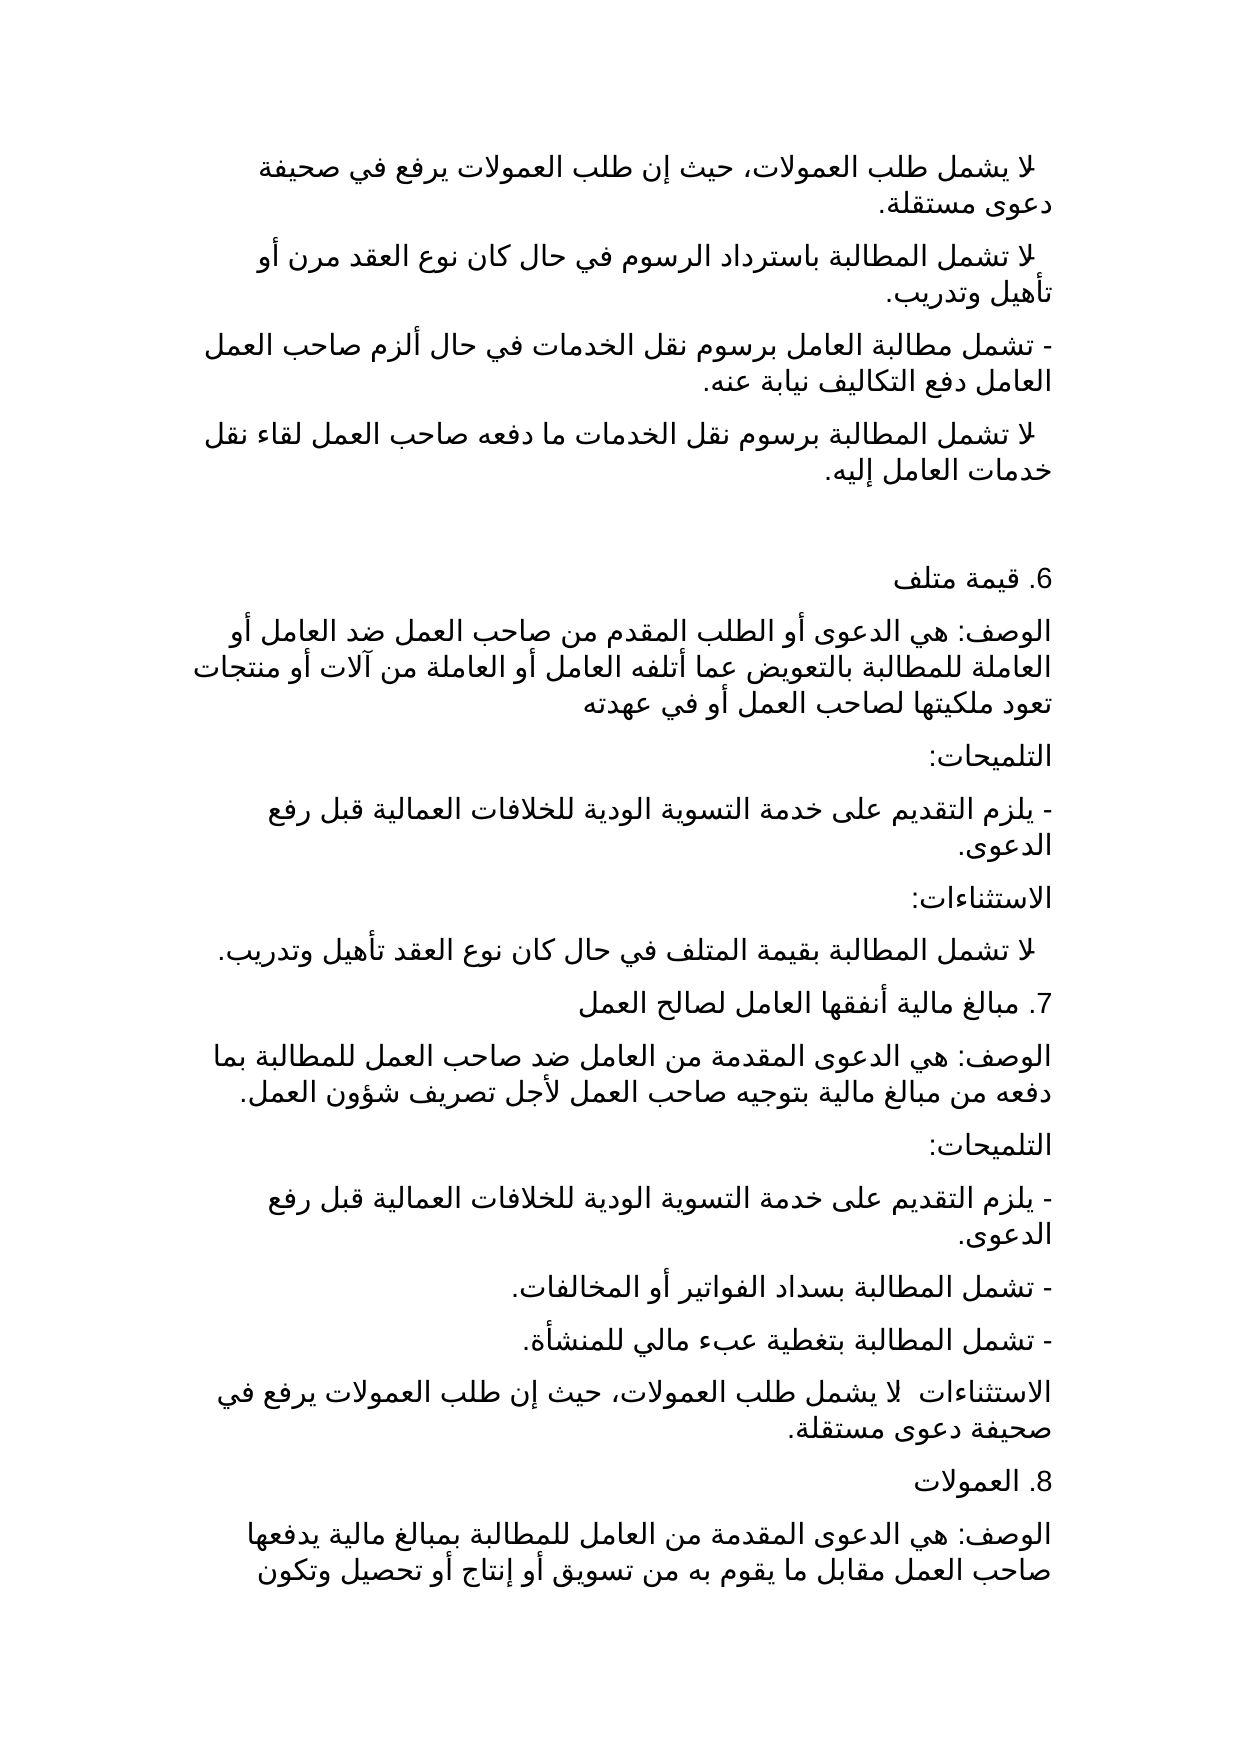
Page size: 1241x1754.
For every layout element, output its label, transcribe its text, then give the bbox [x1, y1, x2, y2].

text التلميحات: [187, 739, 1053, 772]
text - لا تشمل المطالبة باسترداد الرسوم في حال كان نوع العقد مرن أو تأهيل وتدريب. [187, 239, 1053, 309]
text - يلزم التقديم على خدمة التسوية الودية للخلافات العمالية قبل رفع الدعوى. [187, 792, 1053, 861]
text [187, 1517, 1053, 1587]
text 6. قيمة متلف [187, 561, 1053, 594]
text التلميحات: [187, 1128, 1053, 1162]
text 8. العمولات [187, 1464, 1053, 1498]
text الوصف: هي الدعوى أو الطلب المقدم من صاحب العمل ضد العامل أو العاملة للمطالبة بالتعويض عما أتلفه العامل أو العاملة من آلات أو منتجات تعود ملكيتها لصاحب العمل أو في عهدته [187, 614, 1053, 719]
text - تشمل مطالبة العامل برسوم نقل الخدمات في حال ألزم صاحب العمل العامل دفع التكاليف نيابة عنه. [187, 328, 1053, 398]
text الاستثناءات: لا يشمل طلب العمولات، حيث إن طلب العمولات يرفع في صحيفة دعوى مستقلة. [187, 1375, 1053, 1445]
text - تشمل المطالبة بتغطية عبء مالي للمنشأة. [187, 1323, 1053, 1356]
text الوصف: هي الدعوى المقدمة من العامل ضد صاحب العمل للمطالبة بما دفعه من مبالغ مالية بتوجيه صاحب العمل لأجل تصريف شؤون العمل. [187, 1039, 1053, 1109]
text - يلزم التقديم على خدمة التسوية الودية للخلافات العمالية قبل رفع الدعوى. [187, 1181, 1053, 1251]
text - لا تشمل المطالبة بقيمة المتلف في حال كان نوع العقد تأهيل وتدريب. [187, 933, 1053, 967]
text 7. مبالغ مالية أنفقها العامل لصالح العمل [187, 986, 1053, 1020]
text - لا تشمل المطالبة برسوم نقل الخدمات ما دفعه صاحب العمل لقاء نقل خدمات العامل إليه. [187, 417, 1053, 487]
text - تشمل المطالبة بسداد الفواتير أو المخالفات. [187, 1270, 1053, 1303]
text الاستثناءات: [187, 881, 1053, 914]
text - لا يشمل طلب العمولات، حيث إن طلب العمولات يرفع في صحيفة دعوى مستقلة. [187, 150, 1053, 220]
